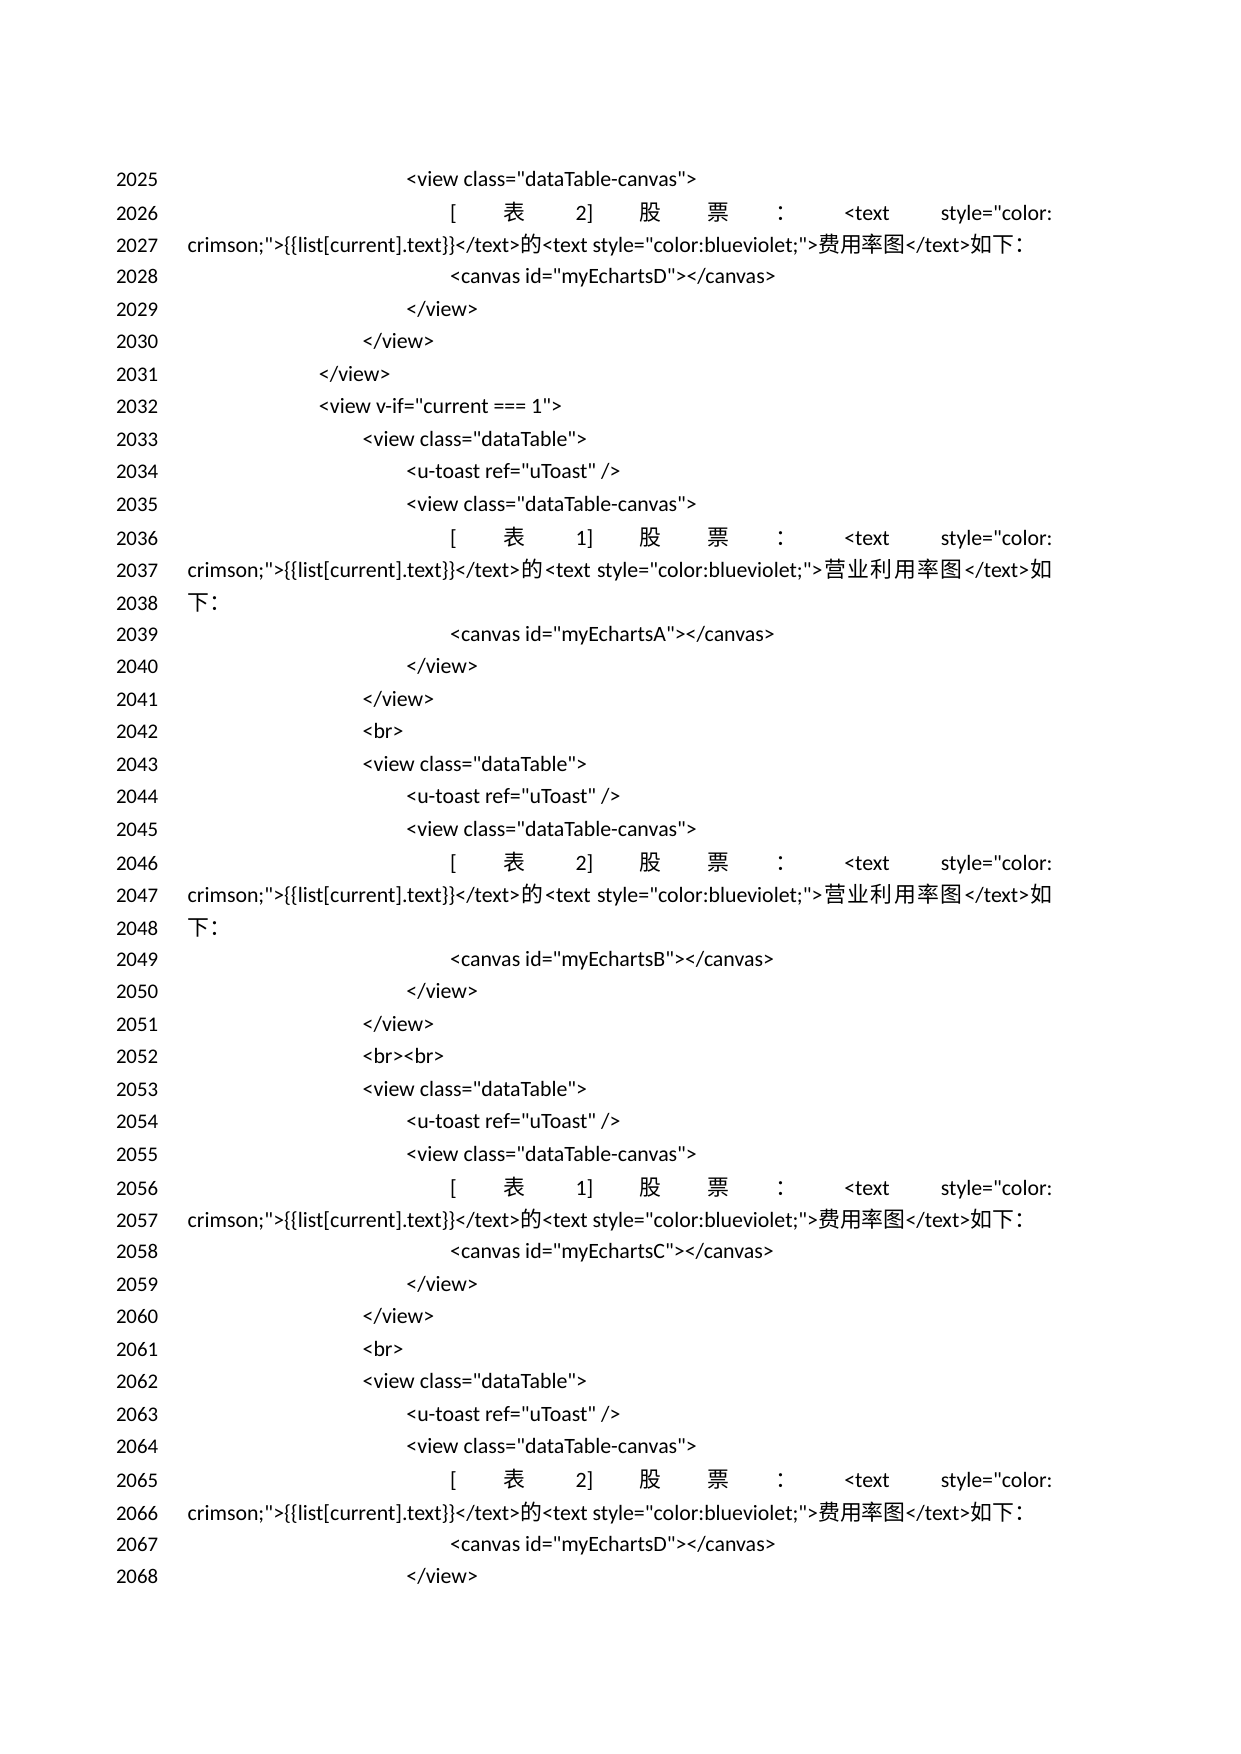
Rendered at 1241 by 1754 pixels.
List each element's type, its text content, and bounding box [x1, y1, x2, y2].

text <view class="dataTable"> [187, 1364, 1053, 1397]
text [表1]股票：<text style="color: crimson;">{{list[current].text}}</text>的<text style="color:blueviolet;">营业利用率图</text>如下： [187, 519, 1053, 617]
text <u-toast ref="uToast" /> [187, 1397, 1053, 1429]
text <canvas id="myEchartsD"></canvas> [187, 259, 1053, 292]
text <canvas id="myEchartsB"></canvas> [187, 942, 1053, 974]
text </view> [187, 357, 1053, 389]
text [表2]股票：<text style="color: crimson;">{{list[current].text}}</text>的<text style="color:blueviolet;">费用率图</text>如下： [187, 194, 1053, 259]
text <view class="dataTable-canvas"> [187, 487, 1053, 519]
text </view> [187, 324, 1053, 357]
text <view class="dataTable-canvas"> [187, 1137, 1053, 1169]
text </view> [187, 1559, 1053, 1592]
text </view> [187, 292, 1053, 324]
text </view> [187, 1299, 1053, 1332]
text <view class="dataTable-canvas"> [187, 812, 1053, 844]
text <view class="dataTable-canvas"> [187, 162, 1053, 194]
text <u-toast ref="uToast" /> [187, 779, 1053, 812]
text <u-toast ref="uToast" /> [187, 1104, 1053, 1137]
text <br> [187, 1332, 1053, 1364]
text </view> [187, 974, 1053, 1007]
text </view> [187, 682, 1053, 714]
text <canvas id="myEchartsA"></canvas> [187, 617, 1053, 649]
text <u-toast ref="uToast" /> [187, 454, 1053, 487]
text <br><br> [187, 1039, 1053, 1072]
text </view> [187, 649, 1053, 682]
text <view class="dataTable"> [187, 747, 1053, 779]
text <canvas id="myEchartsC"></canvas> [187, 1234, 1053, 1267]
text [表2]股票：<text style="color: crimson;">{{list[current].text}}</text>的<text style="color:blueviolet;">费用率图</text>如下： [187, 1462, 1053, 1527]
text <canvas id="myEchartsD"></canvas> [187, 1527, 1053, 1559]
text </view> [187, 1267, 1053, 1299]
text [表1]股票：<text style="color: crimson;">{{list[current].text}}</text>的<text style="color:blueviolet;">费用率图</text>如下： [187, 1169, 1053, 1234]
text <br> [187, 714, 1053, 747]
text <view v-if="current === 1"> [187, 389, 1053, 422]
text [表2]股票：<text style="color: crimson;">{{list[current].text}}</text>的<text style="color:blueviolet;">营业利用率图</text>如下： [187, 844, 1053, 942]
text <view class="dataTable"> [187, 1072, 1053, 1104]
text <view class="dataTable-canvas"> [187, 1429, 1053, 1462]
text <view class="dataTable"> [187, 422, 1053, 454]
text </view> [187, 1007, 1053, 1039]
